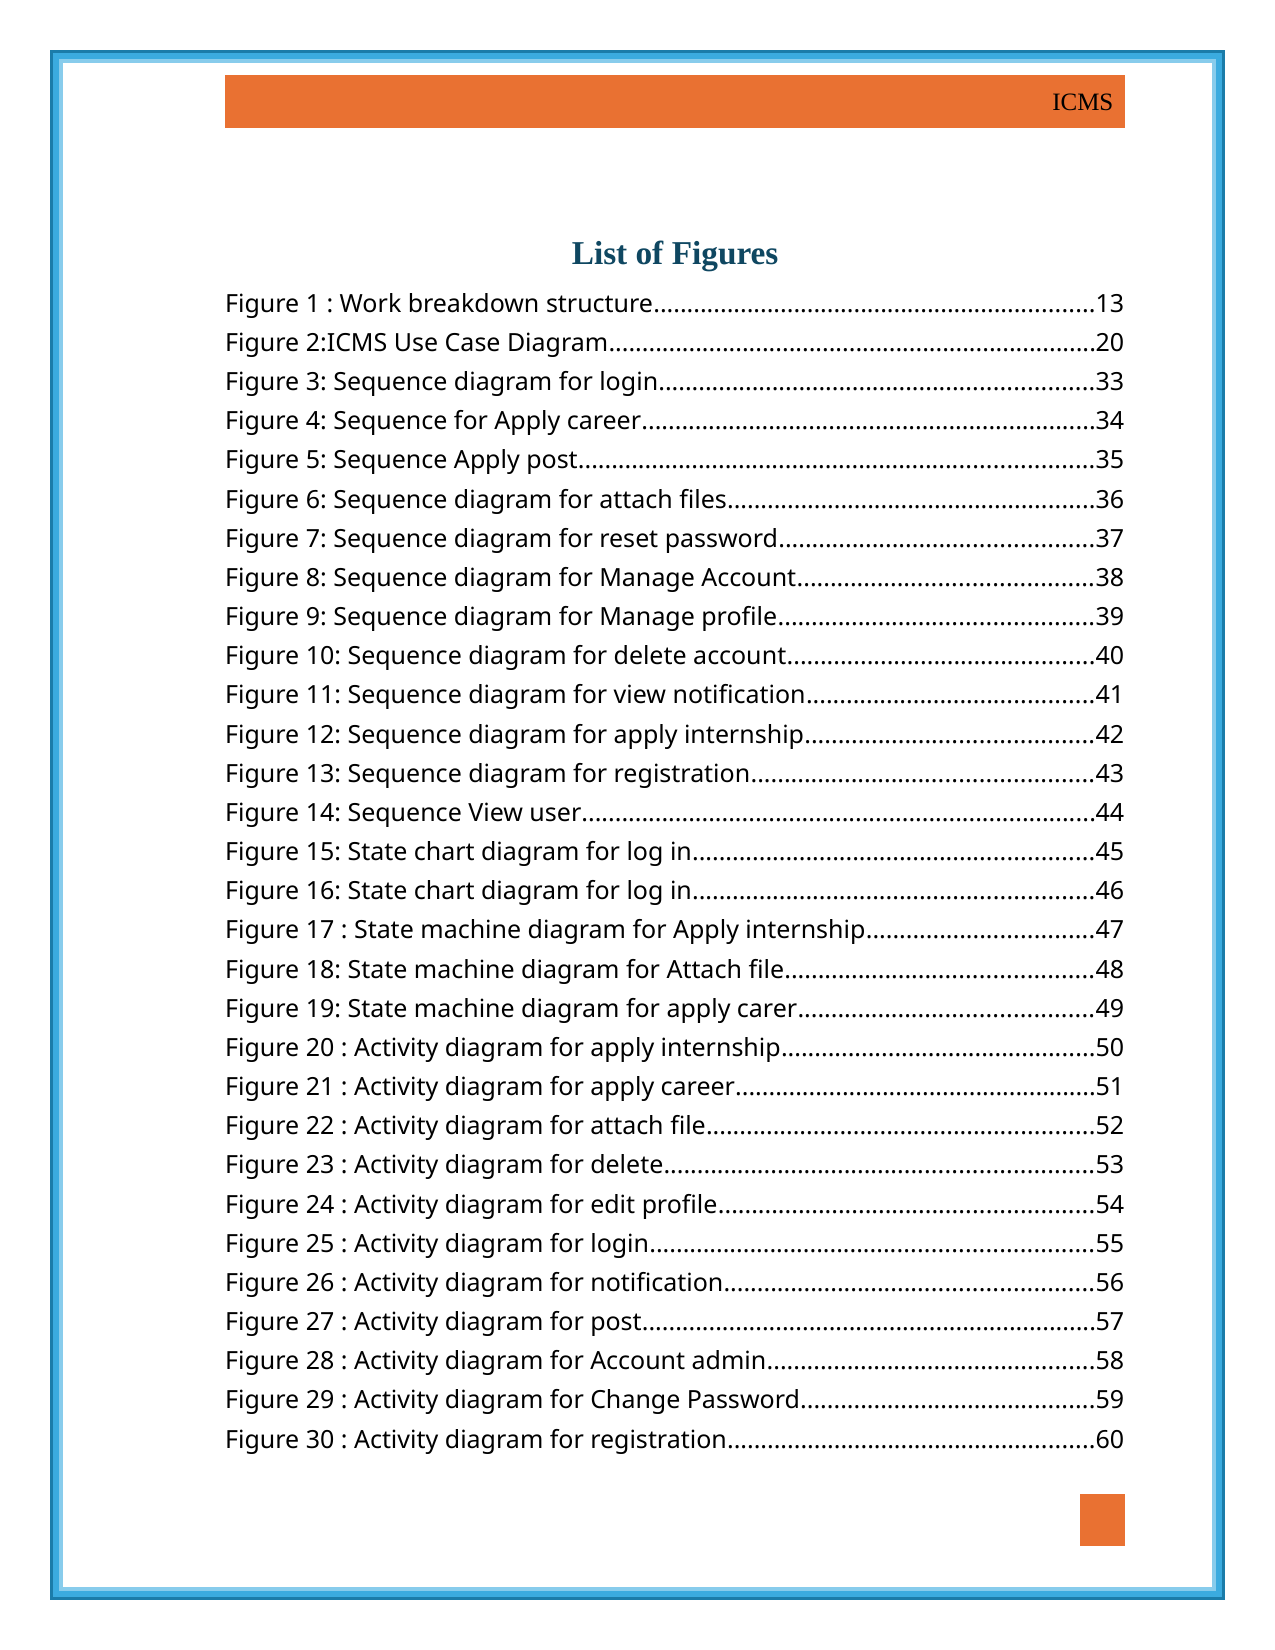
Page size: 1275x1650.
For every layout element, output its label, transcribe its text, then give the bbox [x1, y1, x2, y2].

text Figure 21 : Activity diagram for apply career 51 [225, 1069, 1125, 1103]
text Figure 13: Sequence diagram for registration 43 [225, 756, 1125, 789]
text Figure 29 : Activity diagram for Change Password 59 [225, 1382, 1125, 1416]
text Figure 7: Sequence diagram for reset password 37 [225, 521, 1125, 554]
text Figure 20 : Activity diagram for apply internship 50 [225, 1030, 1125, 1064]
text Figure 4: Sequence for Apply career 34 [225, 403, 1125, 437]
text Figure 18: State machine diagram for Attach file 48 [225, 951, 1125, 985]
text Figure 28 : Activity diagram for Account admin 58 [225, 1343, 1125, 1377]
text Figure 14: Sequence View user 44 [225, 795, 1125, 829]
text Figure 19: State machine diagram for apply carer 49 [225, 991, 1125, 1024]
text Figure 23 : Activity diagram for delete 53 [225, 1147, 1125, 1181]
text Figure 25 : Activity diagram for login 55 [225, 1226, 1125, 1259]
text Figure 9: Sequence diagram for Manage profile 39 [225, 599, 1125, 633]
text Figure 15: State chart diagram for log in 45 [225, 834, 1125, 868]
text Figure 1 : Work breakdown structure 13 [225, 286, 1125, 319]
text Figure 26 : Activity diagram for notification 56 [225, 1265, 1125, 1299]
text Figure 22 : Activity diagram for attach file 52 [225, 1108, 1125, 1142]
text Figure 5: Sequence Apply post 35 [225, 442, 1125, 476]
text Figure 17 : State machine diagram for Apply internship 47 [225, 912, 1125, 946]
text Figure 27 : Activity diagram for post 57 [225, 1304, 1125, 1338]
text Figure 24 : Activity diagram for edit profile 54 [225, 1186, 1125, 1220]
text Figure 11: Sequence diagram for view notification 41 [225, 677, 1125, 711]
text Figure 2:ICMS Use Case Diagram 20 [225, 325, 1125, 359]
text Figure 30 : Activity diagram for registration 60 [225, 1421, 1125, 1455]
subtitle List of Figures [225, 233, 1125, 271]
text Figure 12: Sequence diagram for apply internship 42 [225, 716, 1125, 750]
text Figure 16: State chart diagram for log in 46 [225, 873, 1125, 907]
text Figure 8: Sequence diagram for Manage Account 38 [225, 560, 1125, 594]
text Figure 6: Sequence diagram for attach files 36 [225, 481, 1125, 515]
text Figure 10: Sequence diagram for delete account 40 [225, 638, 1125, 672]
text Figure 3: Sequence diagram for login 33 [225, 364, 1125, 398]
